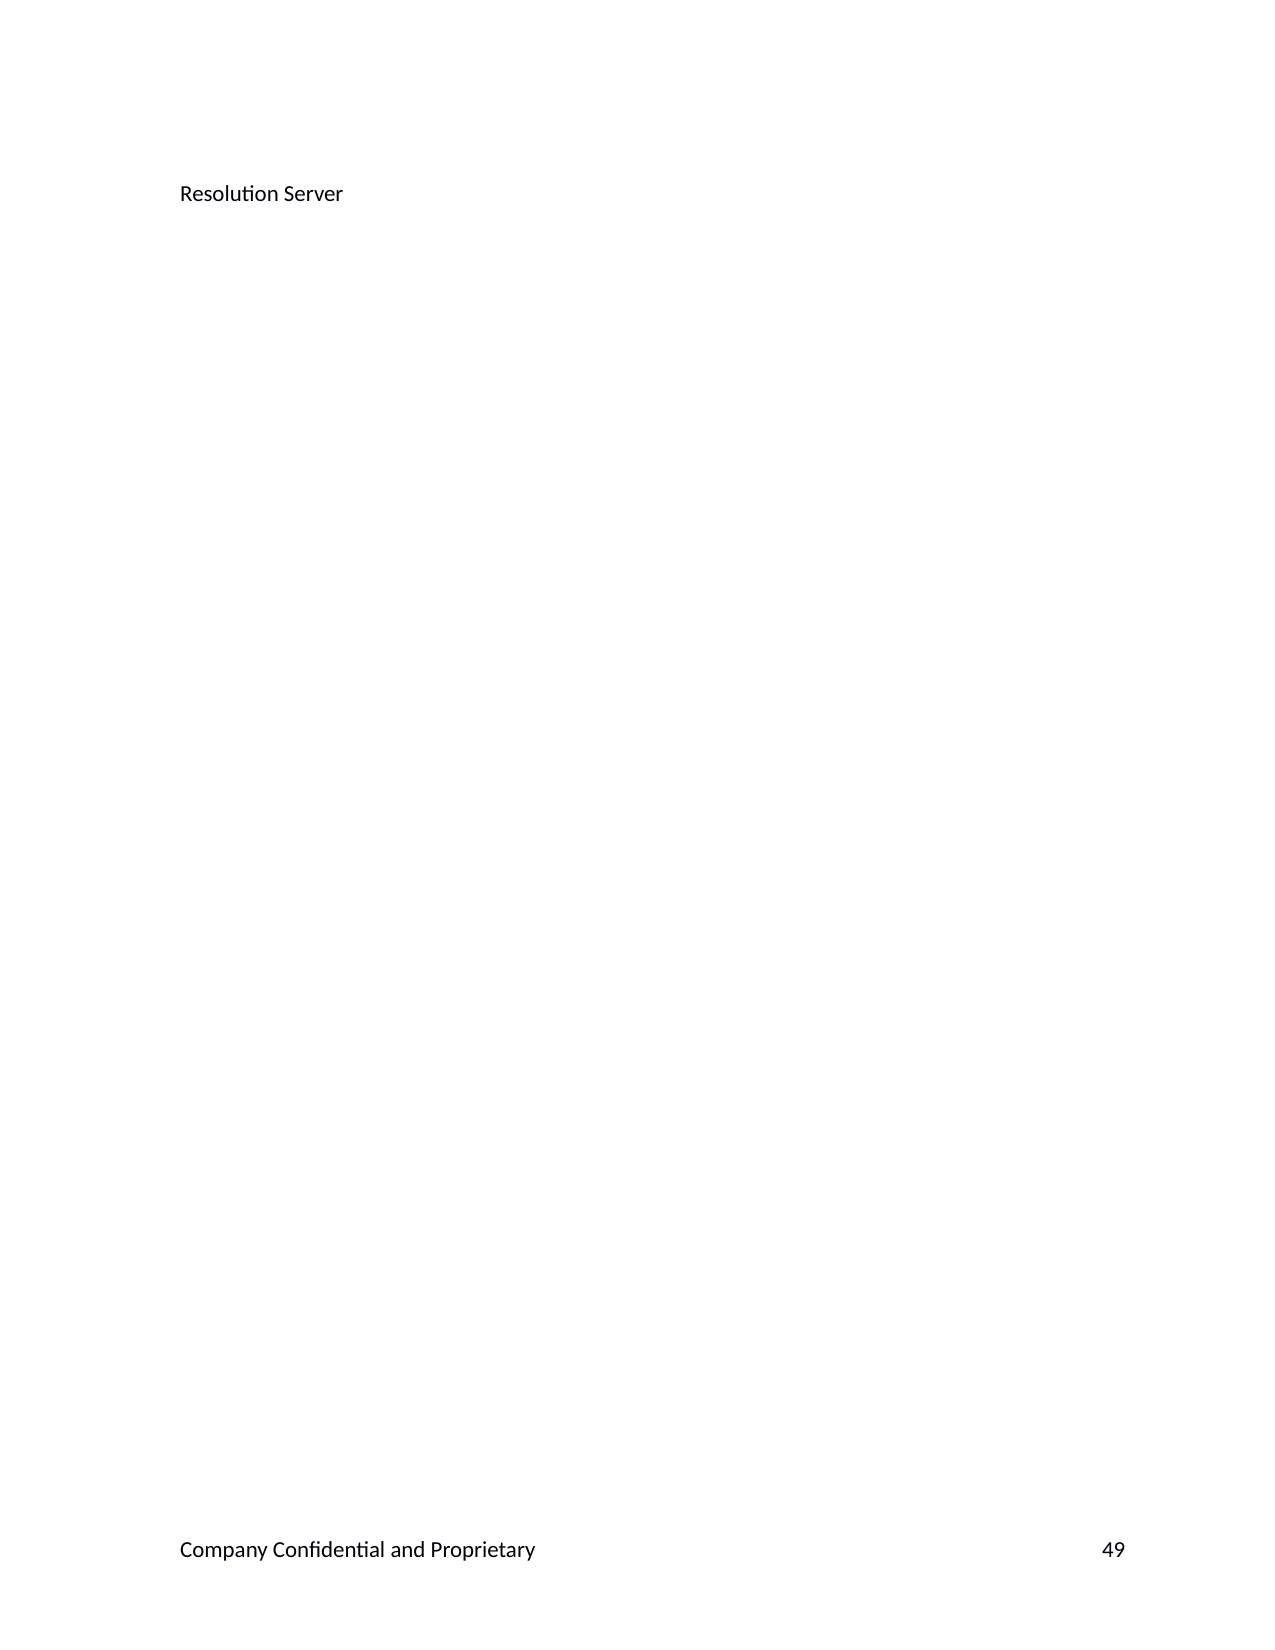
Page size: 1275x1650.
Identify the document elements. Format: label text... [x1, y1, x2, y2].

text Resolution Server [150, 179, 1125, 207]
